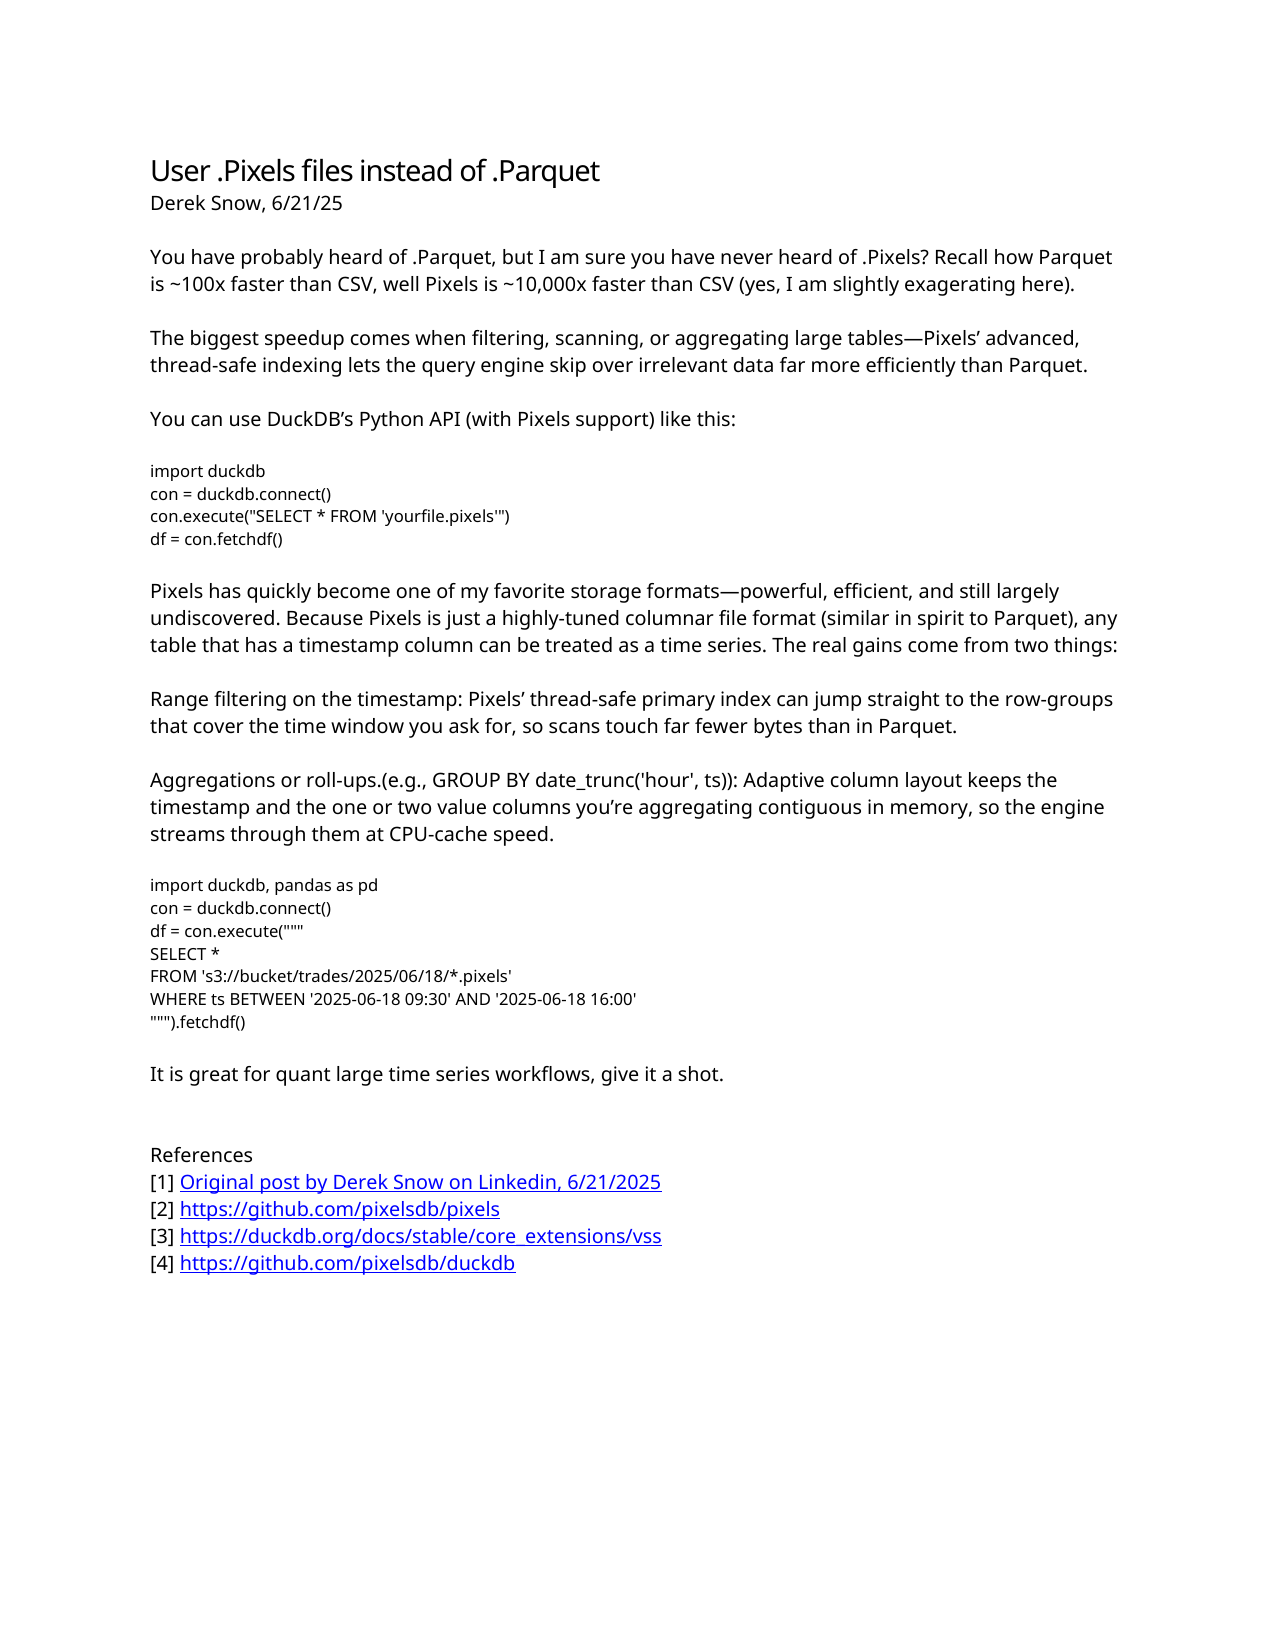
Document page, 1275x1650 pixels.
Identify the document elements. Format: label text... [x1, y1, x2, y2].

text References [150, 1141, 1125, 1168]
text [2] https://github.com/pixelsdb/pixels [150, 1195, 1125, 1222]
text [3] https://duckdb.org/docs/stable/core_extensions/vss [150, 1222, 1125, 1249]
text [4] https://github.com/pixelsdb/duckdb [150, 1249, 1125, 1276]
text You have probably heard of .Parquet, but I am sure you have never heard of .Pixels? Recall how Parquet is ~100x faster than CSV, well Pixels is ~10,000x faster than CSV (yes, I am slightly exagerating here). The biggest speedup comes when filtering, scanning, or aggregating large tables—Pixels’ advanced, thread-safe indexing lets the query engine skip over irrelevant data far more efficiently than Parquet. You can use DuckDB’s Python API (with Pixels support) like this: import duckdb con = duckdb.connect() con.execute("SELECT * FROM 'yourfile.pixels'") df = con.fetchdf() Pixels has quickly become one of my favorite storage formats—powerful, efficient, and still largely undiscovered. Because Pixels is just a highly-tuned columnar file format (similar in spirit to Parquet), any table that has a timestamp column can be treated as a time series. The real gains come from two things: Range filtering on the timestamp: Pixels’ thread-safe primary index can jump straight to the row-groups that cover the time window you ask for, so scans touch far fewer bytes than in Parquet. Aggregations or roll-ups.(e.g., GROUP BY date_trunc('hour', ts)): Adaptive column layout keeps the timestamp and the one or two value columns you’re aggregating contiguous in memory, so the engine streams through them at CPU-cache speed. import duckdb, pandas as pd con = duckdb.connect() df = con.execute(""" SELECT * FROM 's3://bucket/trades/2025/06/18/*.pixels' WHERE ts BETWEEN '2025-06-18 09:30' AND '2025-06-18 16:00' """).fetchdf() It is great for quant large time series workflows, give it a shot. [150, 244, 1125, 1087]
text Derek Snow, 6/21/25 [150, 190, 1125, 217]
text [1] Original post by Derek Snow on Linkedin, 6/21/2025 [150, 1168, 1125, 1195]
title User .Pixels files instead of .Parquet [150, 150, 1125, 190]
